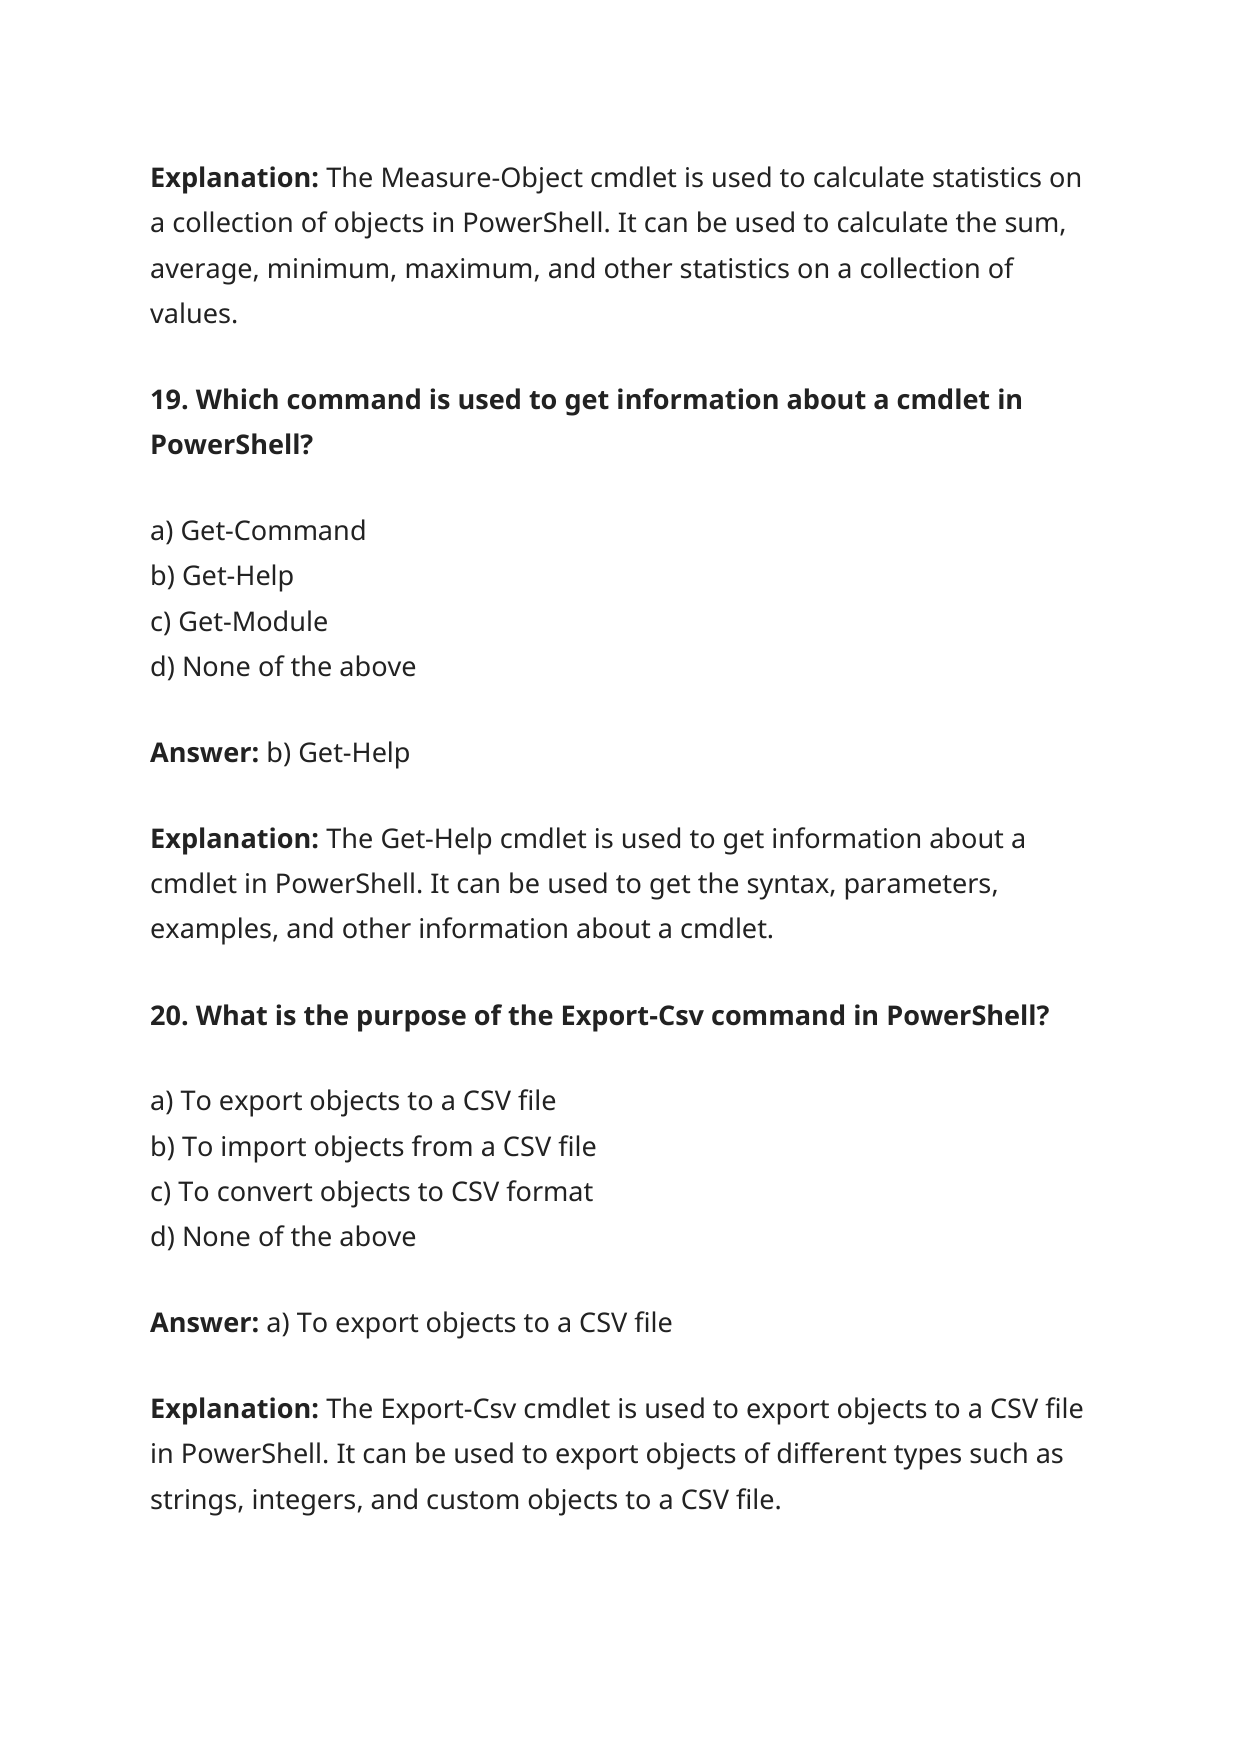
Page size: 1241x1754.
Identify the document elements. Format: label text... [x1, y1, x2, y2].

text Answer: a) To export objects to a CSV file [150, 1295, 1090, 1341]
text a) To export objects to a CSV file b) To import objects from a CSV file c) To convert objects to CSV format d) None of the above [150, 1073, 1090, 1255]
text Explanation: The Get-Help cmdlet is used to get information about a cmdlet in PowerShell. It can be used to get the syntax, parameters, examples, and other information about a cmdlet. [150, 811, 1090, 947]
text 20. What is the purpose of the Export-Csv command in PowerShell? [150, 987, 1090, 1033]
text 19. Which command is used to get information about a cmdlet in PowerShell? [150, 372, 1090, 462]
text Explanation: The Export-Csv cmdlet is used to export objects to a CSV file in PowerShell. It can be used to export objects of different types such as strings, integers, and custom objects to a CSV file. [150, 1381, 1090, 1517]
text a) Get-Command b) Get-Help c) Get-Module d) None of the above [150, 503, 1090, 684]
text Answer: b) Get-Help [150, 725, 1090, 770]
text Explanation: The Measure-Object cmdlet is used to calculate statistics on a collection of objects in PowerShell. It can be used to calculate the sum, average, minimum, maximum, and other statistics on a collection of values. [150, 150, 1090, 331]
